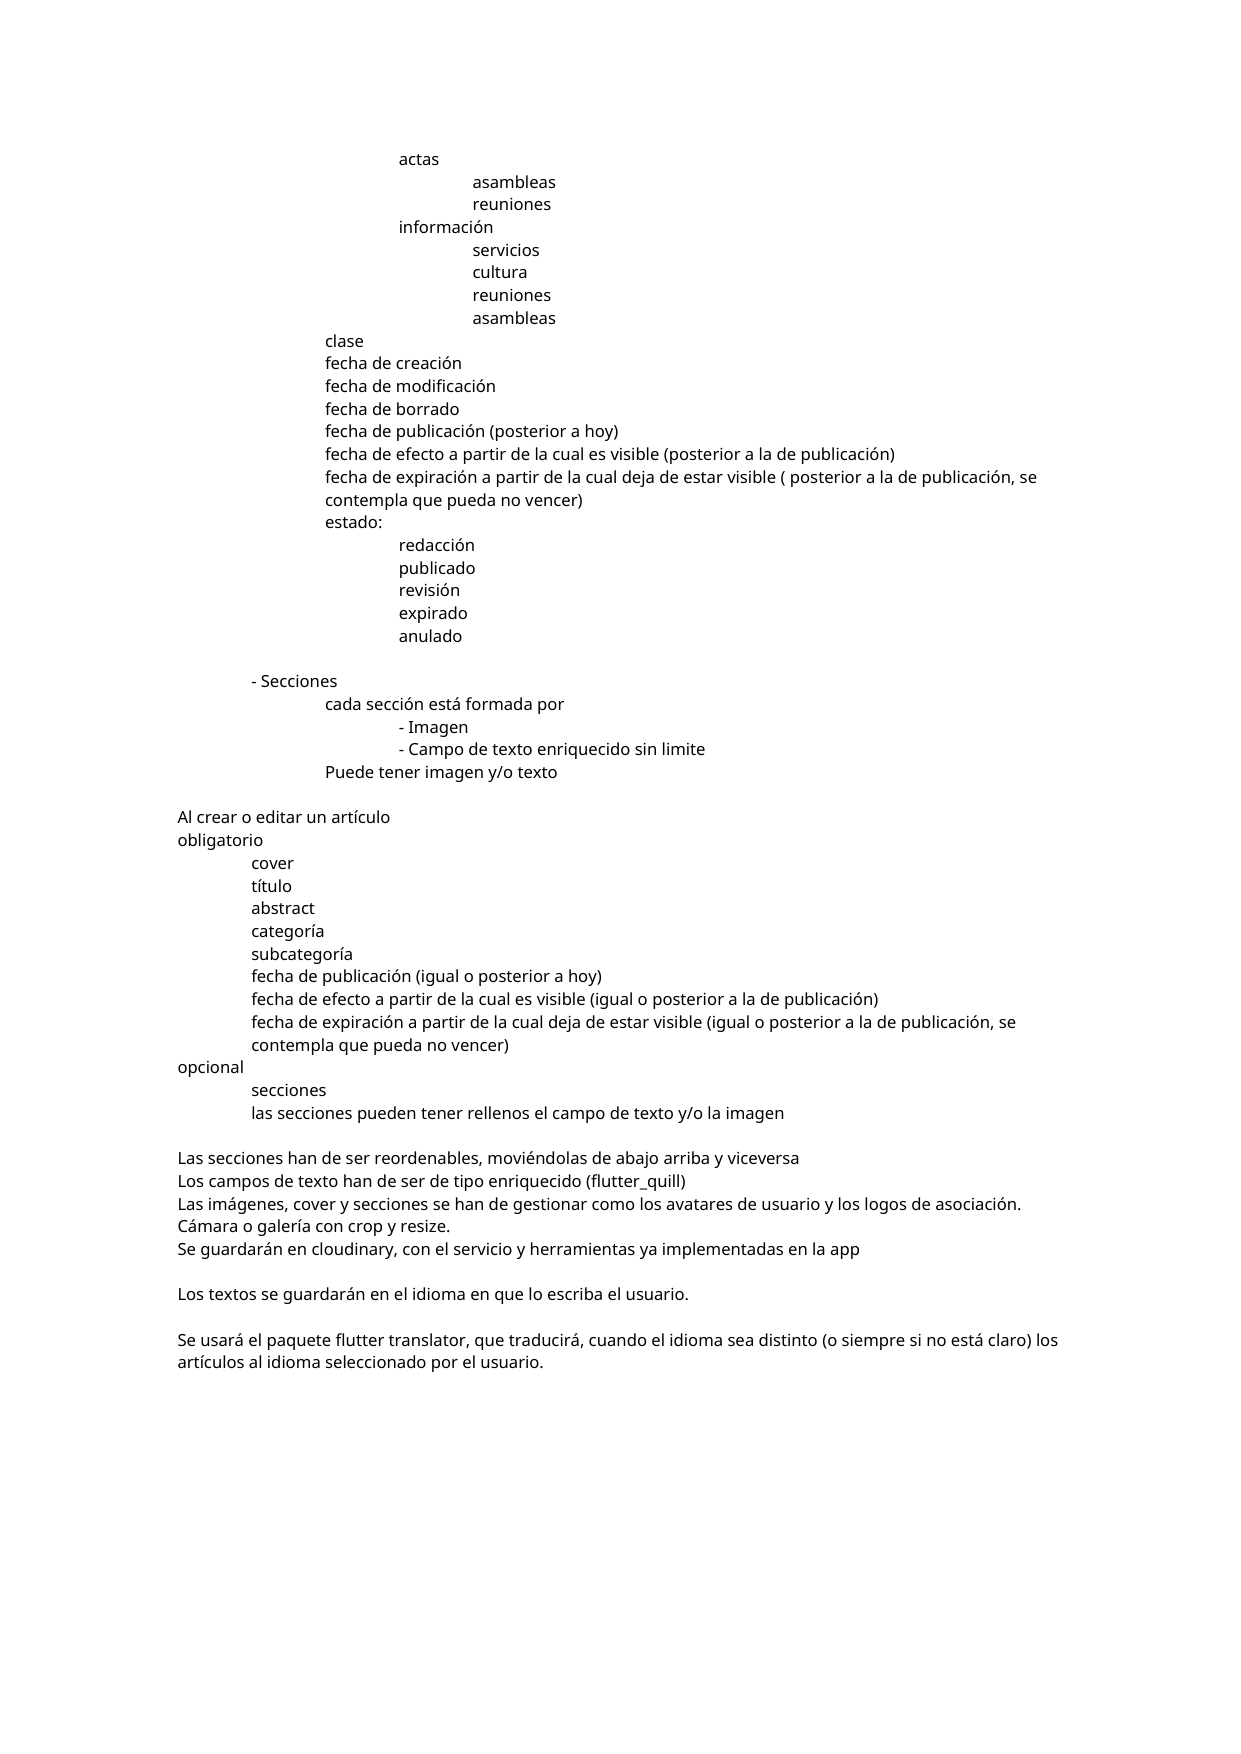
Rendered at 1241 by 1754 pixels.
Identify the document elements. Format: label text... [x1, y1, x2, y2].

text Las secciones han de ser reordenables, moviéndolas de abajo arriba y viceversa [177, 1147, 1063, 1169]
text fecha de publicación (posterior a hoy) [325, 420, 1063, 443]
text - Imagen [398, 715, 1063, 738]
text fecha de efecto a partir de la cual es visible (posterior a la de publicación) [325, 443, 1063, 466]
text abstract [251, 897, 1063, 920]
text fecha de expiración a partir de la cual deja de estar visible (igual o posterior a la de publicación, se contempla que pueda no vencer) [251, 1011, 1063, 1056]
text obligatorio [177, 829, 1063, 852]
text cultura [472, 261, 1063, 284]
text reuniones [398, 193, 1063, 216]
text cover [251, 852, 1063, 874]
text asambleas [472, 170, 1063, 193]
text las secciones pueden tener rellenos el campo de texto y/o la imagen [251, 1101, 1063, 1124]
text subcategoría [251, 942, 1063, 965]
text fecha de efecto a partir de la cual es visible (igual o posterior a la de publicación) [251, 988, 1063, 1011]
text categoría [251, 920, 1063, 942]
text fecha de publicación (igual o posterior a hoy) [251, 965, 1063, 988]
text Se guardarán en cloudinary, con el servicio y herramientas ya implementadas en la app [177, 1238, 1063, 1260]
text Los textos se guardarán en el idioma en que lo escriba el usuario. [177, 1283, 1063, 1306]
text expirado [398, 602, 1063, 624]
text título [251, 874, 1063, 897]
text opcional [177, 1056, 1063, 1079]
text redacción [398, 534, 1063, 556]
text revisión [398, 579, 1063, 602]
text publicado [398, 556, 1063, 579]
text actas [398, 148, 1063, 170]
text secciones [251, 1079, 1063, 1101]
text asambleas [472, 307, 1063, 329]
text fecha de expiración a partir de la cual deja de estar visible ( posterior a la de publicación, se contempla que pueda no vencer) [325, 466, 1063, 511]
text información [398, 216, 1063, 238]
text Las imágenes, cover y secciones se han de gestionar como los avatares de usuario y los logos de asociación. Cámara o galería con crop y resize. [177, 1192, 1063, 1238]
text Al crear o editar un artículo [177, 806, 1063, 829]
text servicios [472, 238, 1063, 261]
text fecha de borrado [325, 397, 1063, 420]
text Puede tener imagen y/o texto [251, 761, 1063, 783]
text reuniones [472, 284, 1063, 307]
text cada sección está formada por [325, 693, 1063, 715]
text clase [325, 329, 1063, 352]
text Los campos de texto han de ser de tipo enriquecido (flutter_quill) [177, 1169, 1063, 1192]
text estado: [325, 511, 1063, 534]
text anulado [398, 624, 1063, 647]
text - Secciones [251, 670, 1063, 693]
text fecha de modificación [325, 375, 1063, 397]
text fecha de creación [325, 352, 1063, 375]
text - Campo de texto enriquecido sin limite [398, 738, 1063, 761]
text Se usará el paquete flutter translator, que traducirá, cuando el idioma sea distinto (o siempre si no está claro) los artículos al idioma seleccionado por el usuario. [177, 1328, 1063, 1374]
